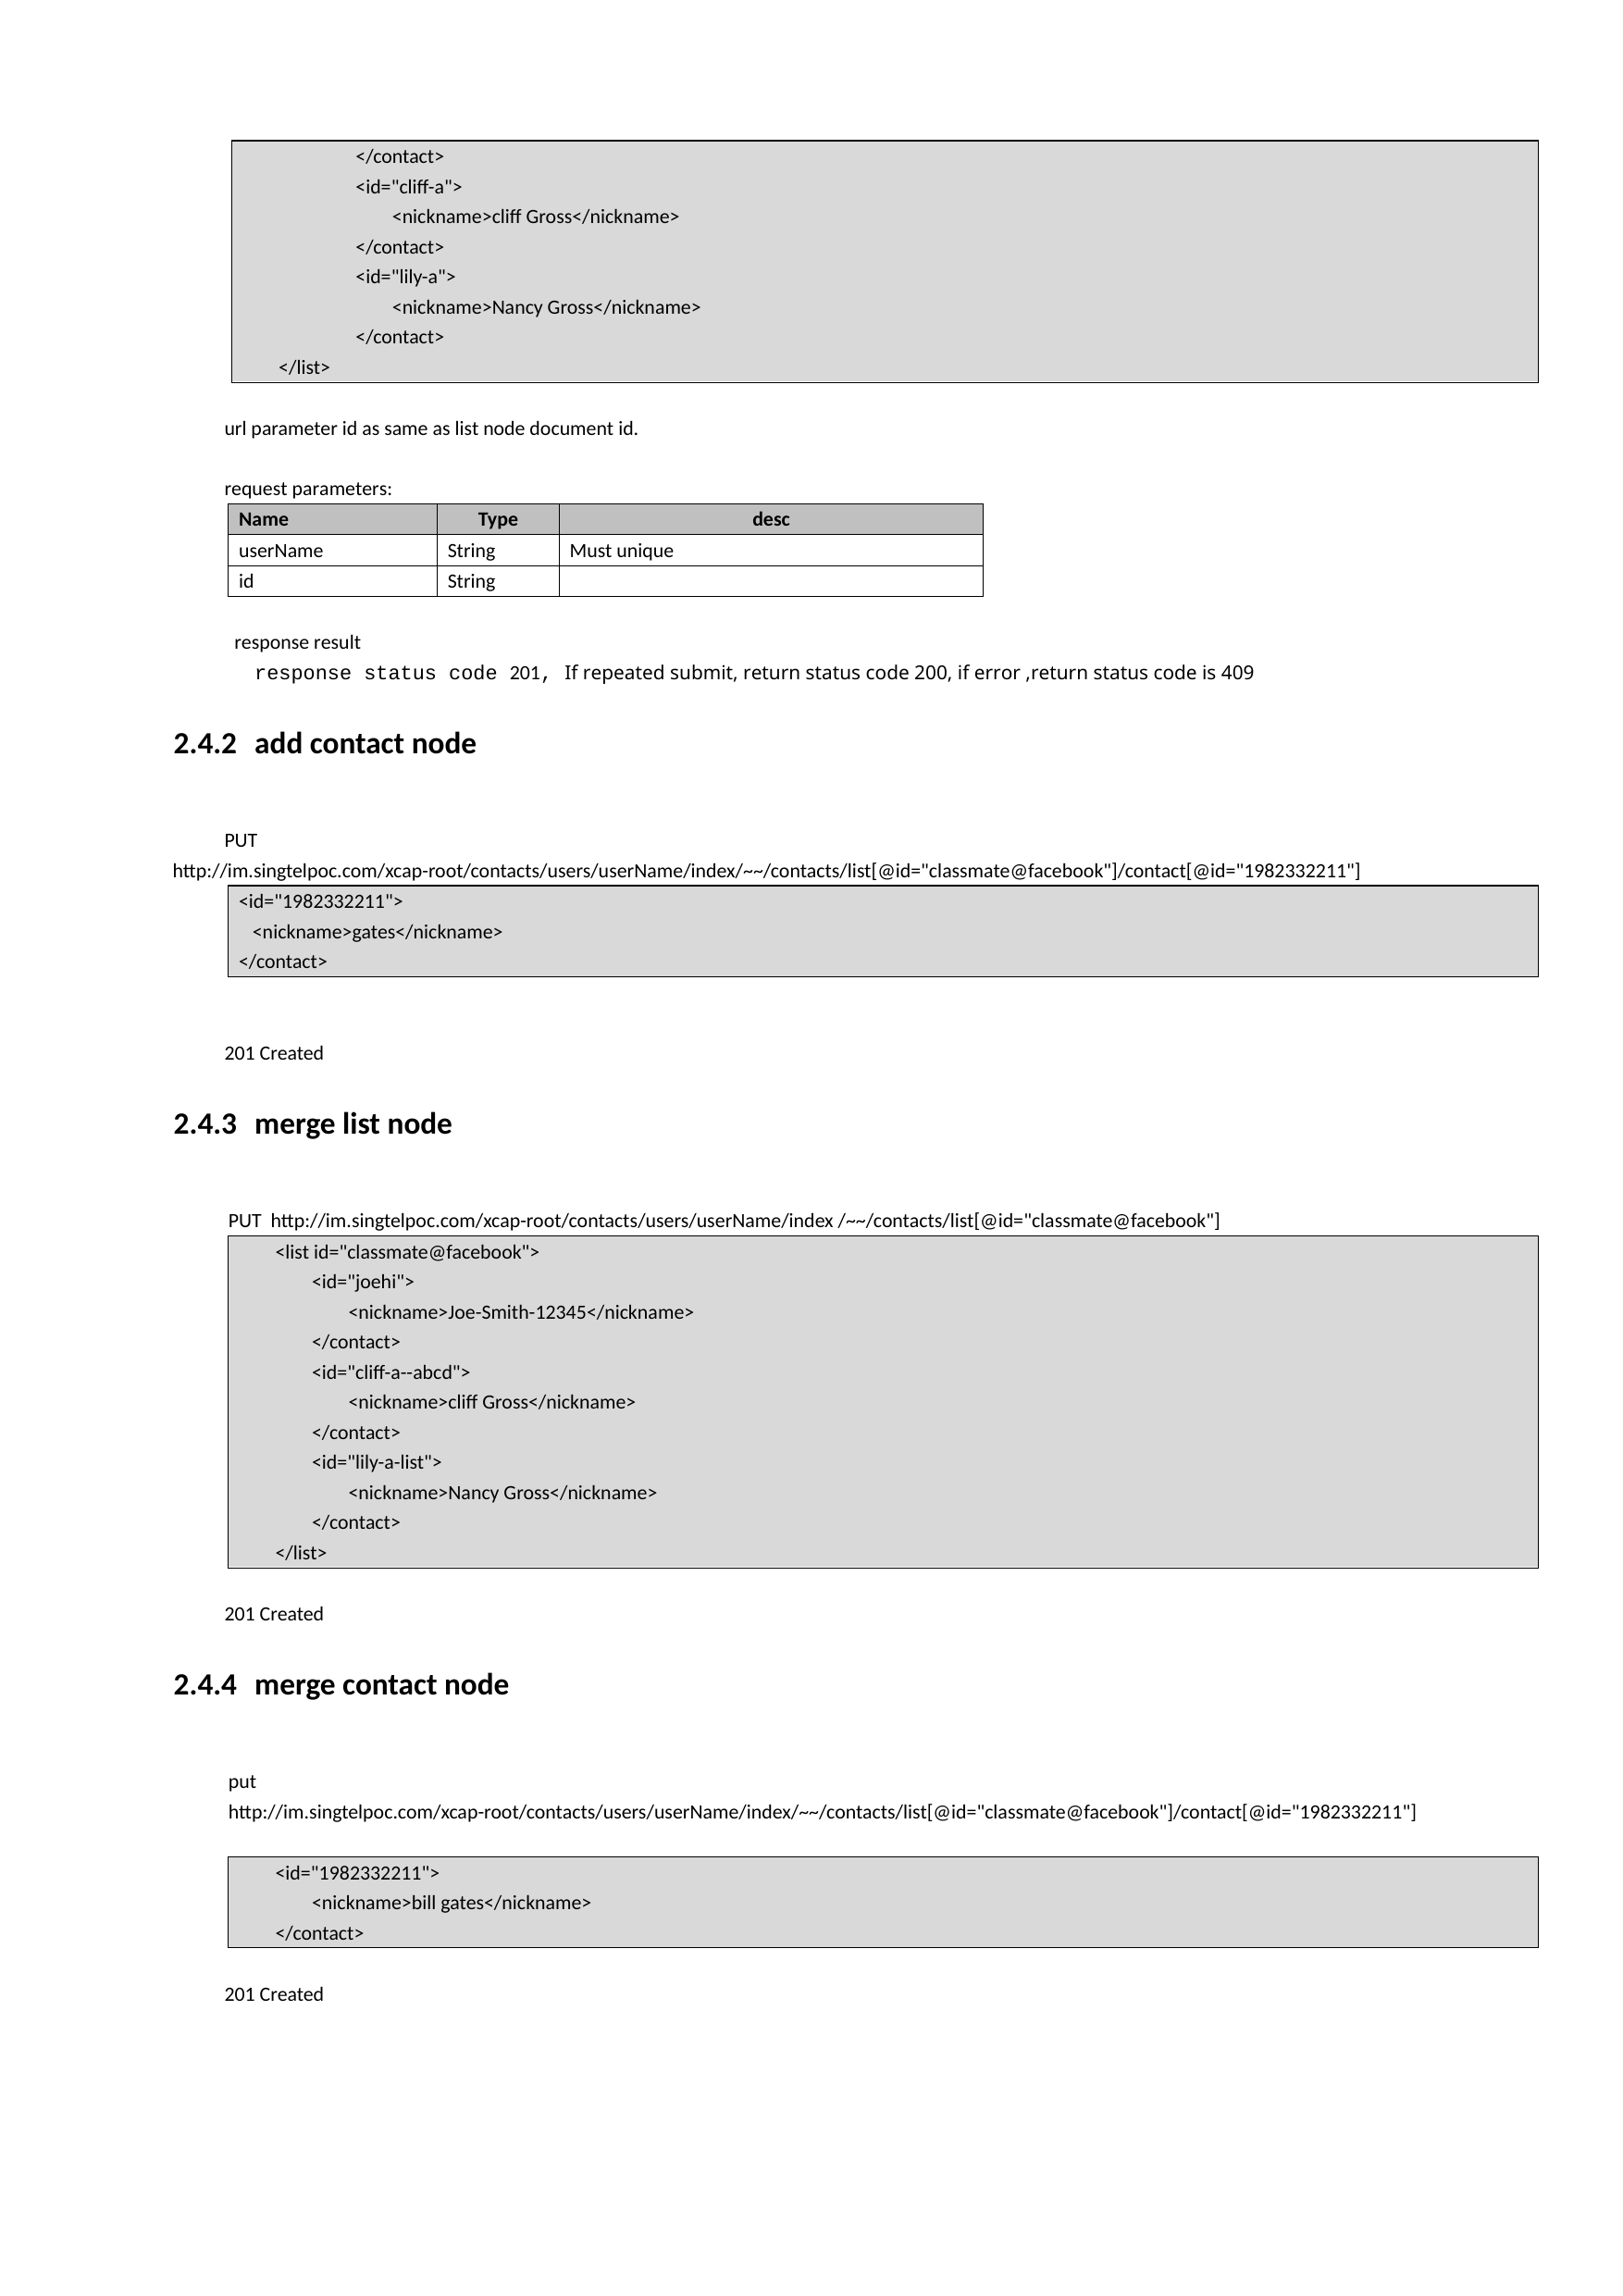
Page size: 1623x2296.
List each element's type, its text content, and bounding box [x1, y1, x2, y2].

text request parameters: [173, 473, 1528, 503]
table_cell userName [229, 535, 437, 565]
table_header Name [229, 504, 437, 534]
table_cell String [438, 535, 559, 565]
text PUT [173, 825, 1528, 855]
subtitle merge list node [173, 1093, 1528, 1153]
table_header <id="1982332211"> <nickname>gates</nickname> </contact> [229, 887, 1538, 976]
text PUT http://im.singtelpoc.com/xcap-root/contacts/users/userName/index /~~/contacts/list[@id="classmate@facebook"] [188, 1205, 1528, 1235]
table_cell Must unique [560, 535, 983, 565]
text response result [173, 627, 1528, 657]
subtitle merge contact node [173, 1654, 1528, 1714]
table_cell id [229, 566, 437, 596]
text url parameter id as same as list node document id. [173, 413, 1528, 442]
text 201 Created [173, 1037, 1528, 1067]
table_header Type [438, 504, 559, 534]
table_header <list id="classmate@facebook"> <id="joehi"> <nickname>Joe-Smith-12345</nickname> </contact> <id="cliff-a--abcd"> <nickname>cliff Gross</nickname> </contact> <id="lily-a-list"> <nickname>Nancy Gross</nickname> </contact> </list> [229, 1236, 1538, 1567]
subtitle add contact node [173, 713, 1528, 773]
table_header <id="1982332211"> <nickname>bill gates</nickname> </contact> [229, 1857, 1538, 1947]
text 201 Created [173, 1598, 1528, 1628]
table_header desc [560, 504, 983, 534]
text http://im.singtelpoc.com/xcap-root/contacts/users/userName/index/~~/contacts/list[@id="classmate@facebook"]/contact[@id="1982332211"] [229, 1796, 1528, 1826]
text 201 Created [173, 1979, 1528, 2008]
text http://im.singtelpoc.com/xcap-root/contacts/users/userName/index/~~/contacts/list[@id="classmate@facebook"]/contact[@id="1982332211"] [164, 855, 1528, 885]
table_cell String [438, 566, 559, 596]
text put [229, 1766, 1528, 1796]
table_cell [560, 566, 983, 596]
text response status code 201, If repeated submit, return status code 200, if error ,return status code is 409 [214, 657, 1528, 688]
